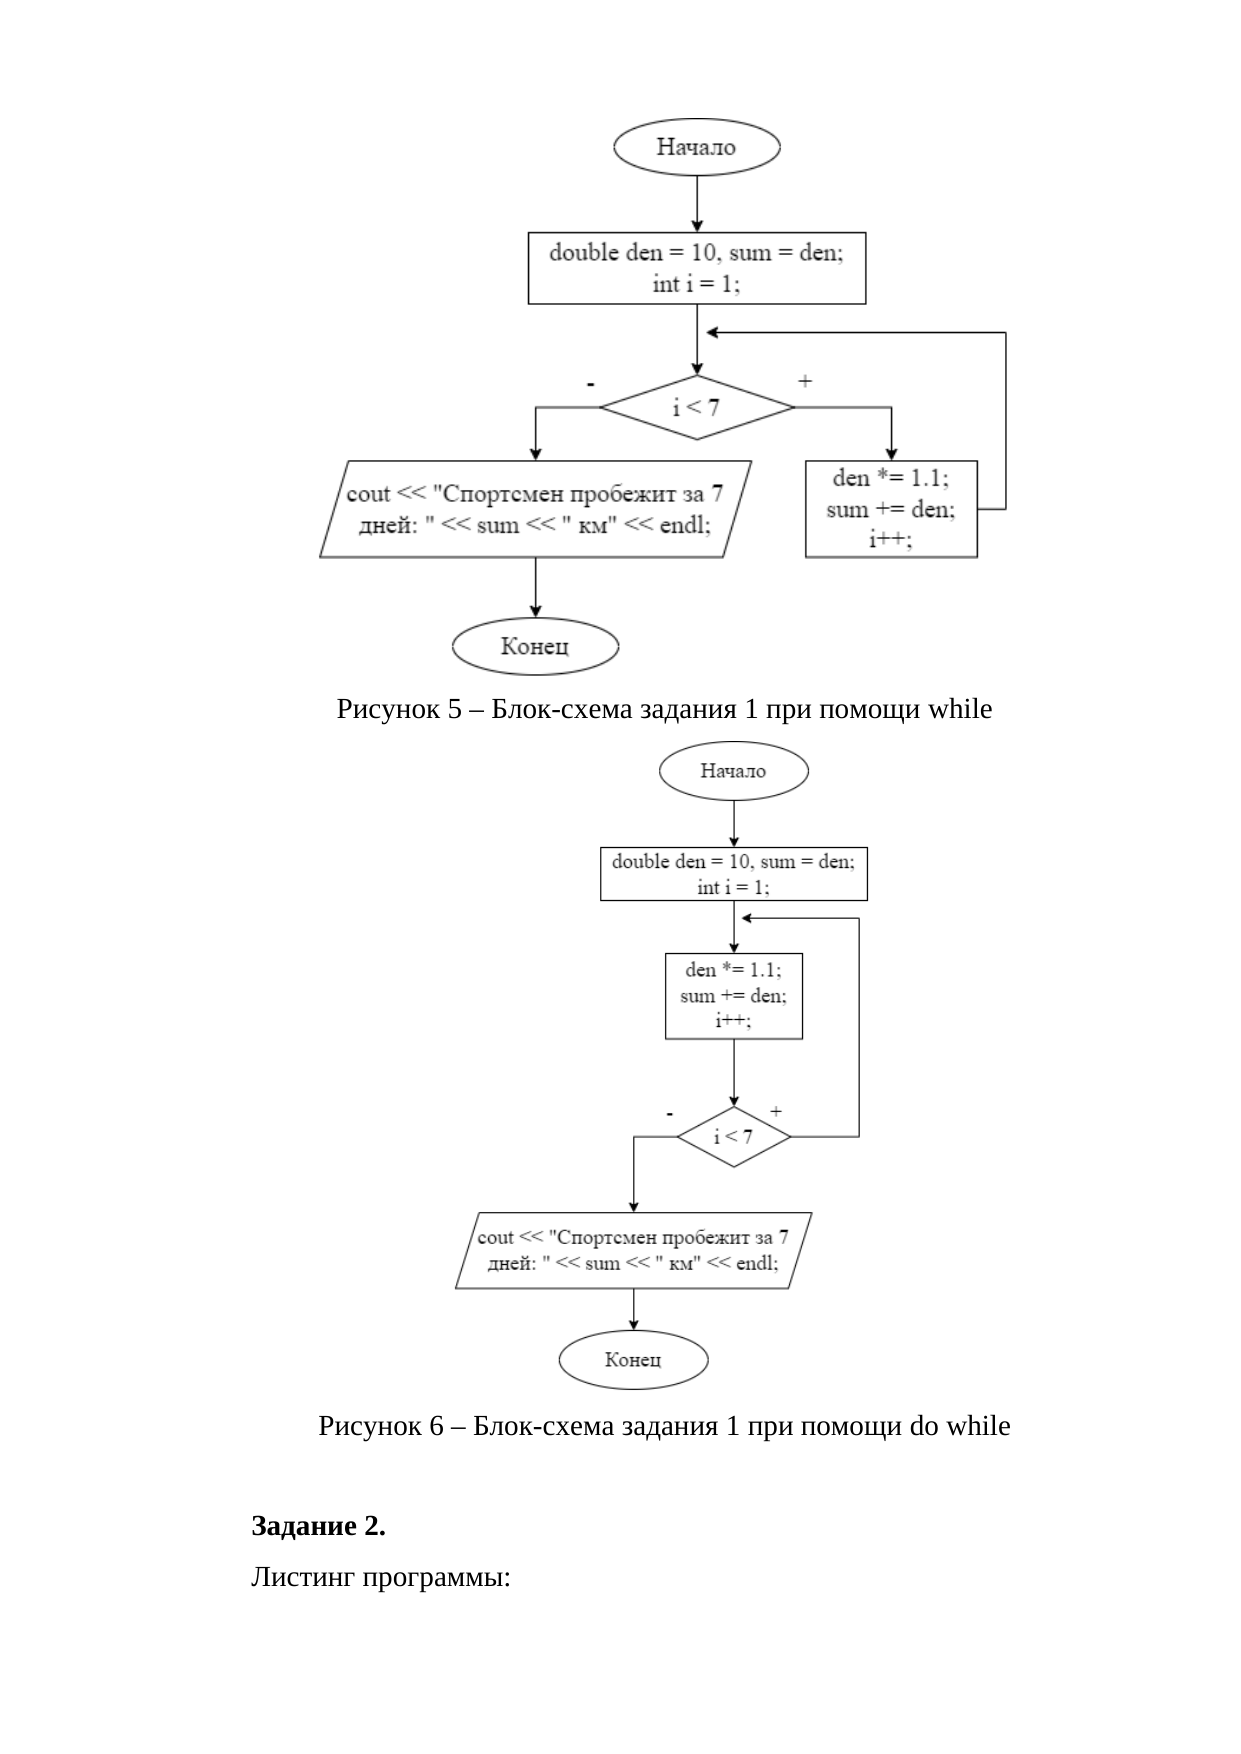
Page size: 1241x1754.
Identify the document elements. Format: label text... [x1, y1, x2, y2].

text Рисунок 5 – Блок-схема задания 1 при помощи while [177, 691, 1152, 724]
text Рисунок 6 – Блок-схема задания 1 при помощи do while [177, 1408, 1152, 1441]
text Задание 2. [177, 1508, 1152, 1542]
picture [447, 741, 882, 1394]
picture [310, 118, 1019, 677]
text Листинг программы: [177, 1559, 1152, 1592]
